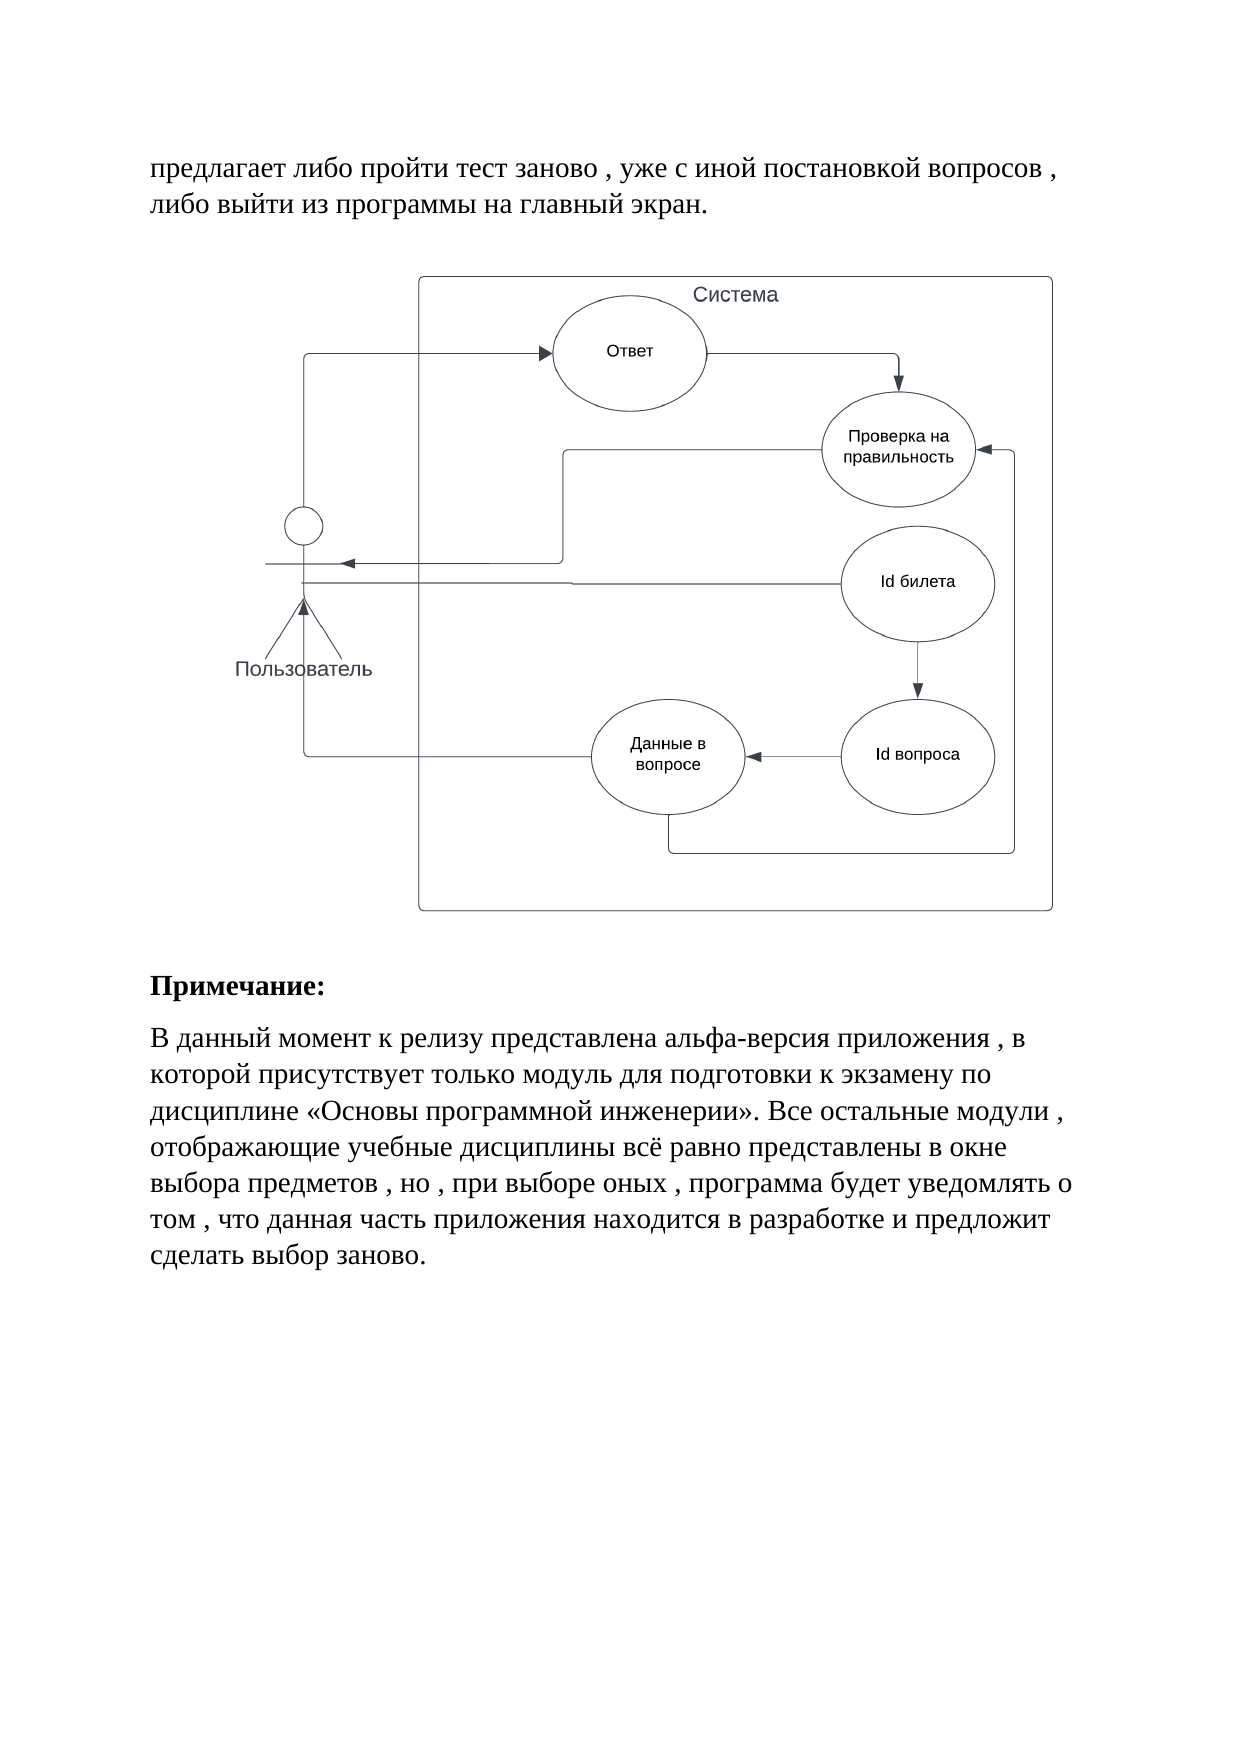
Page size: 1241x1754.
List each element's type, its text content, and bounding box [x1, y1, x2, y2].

text Примечание: [150, 968, 1090, 1001]
picture [150, 238, 1091, 949]
text В данный момент к релизу представлена альфа-версия приложения , в которой присутствует только модуль для подготовки к экзамену по дисциплине «Основы программной инженерии». Все остальные модули , отображающие учебные дисциплины всё равно представлены в окне выбора предметов , но , при выборе оных , программа будет уведомлять о том , что данная часть приложения находится в разработке и предложит сделать выбор заново. [150, 1021, 1090, 1271]
